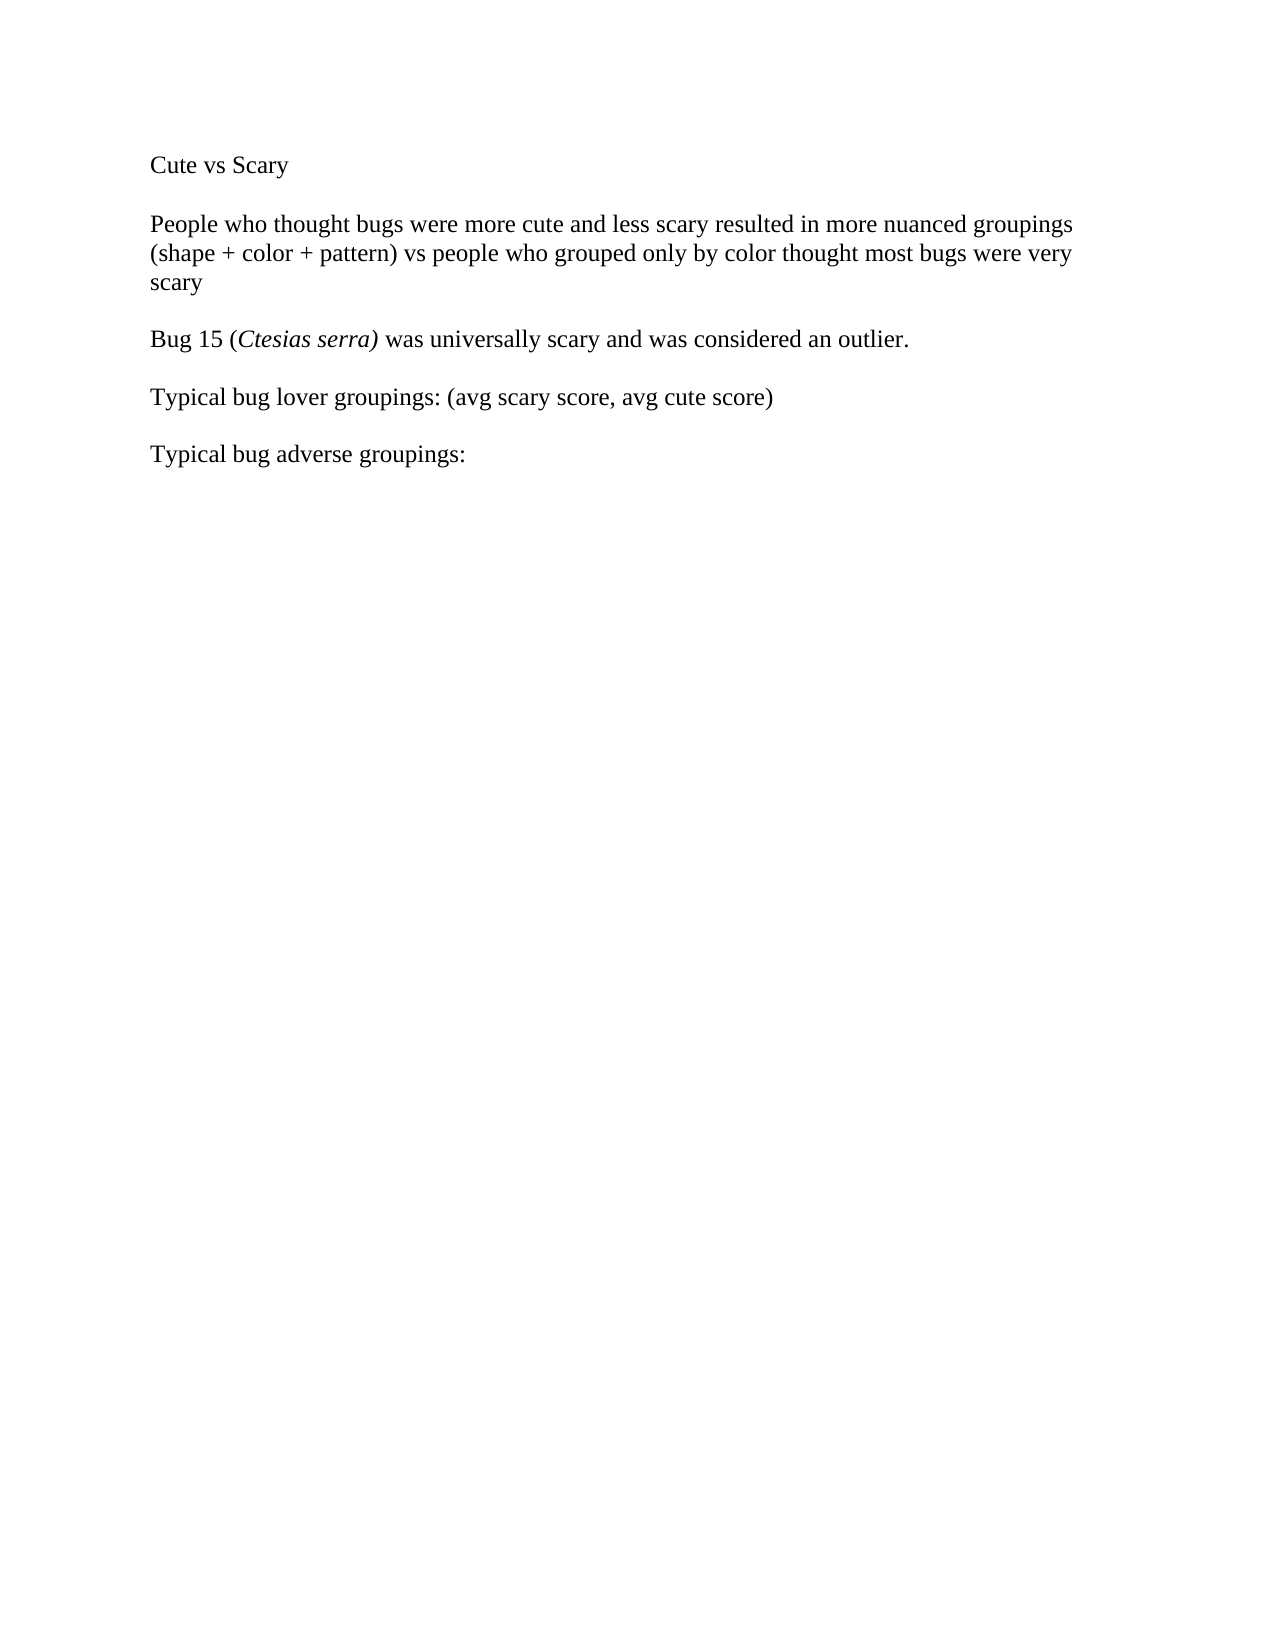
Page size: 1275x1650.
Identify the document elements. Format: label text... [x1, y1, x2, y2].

text Typical bug lover groupings: (avg scary score, avg cute score) [150, 382, 1125, 411]
text Typical bug adverse groupings: [150, 439, 1125, 468]
text Bug 15 (Ctesias serra) was universally scary and was considered an outlier. [150, 324, 1125, 353]
text Cute vs Scary [150, 150, 1125, 209]
text People who thought bugs were more cute and less scary resulted in more nuanced groupings (shape + color + pattern) vs people who grouped only by color thought most bugs were very scary [150, 209, 1125, 296]
